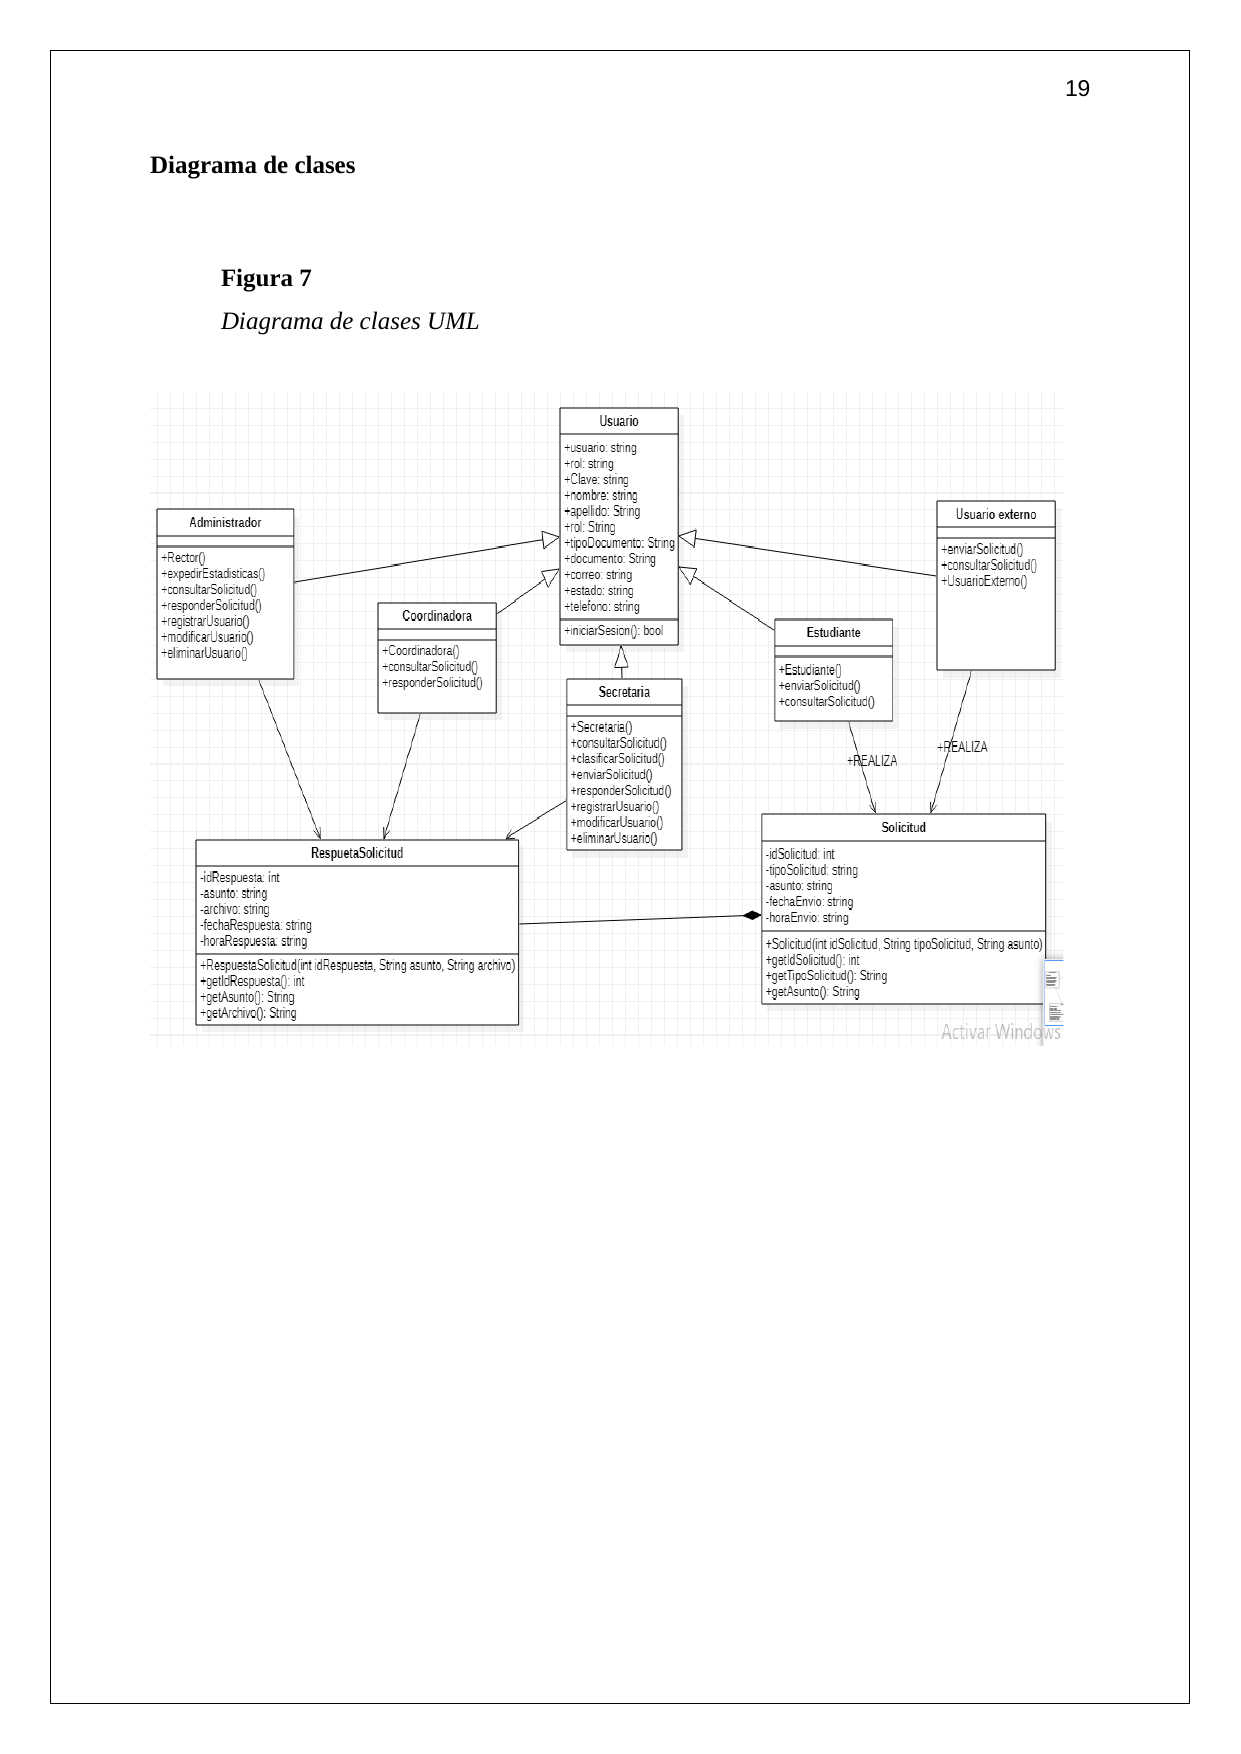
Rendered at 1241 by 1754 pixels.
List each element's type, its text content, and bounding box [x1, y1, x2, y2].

subtitle Diagrama de clases [150, 150, 1090, 179]
picture [150, 392, 1064, 1046]
text Diagrama de clases UML [150, 306, 1090, 335]
text Figura 7 [150, 263, 1090, 292]
